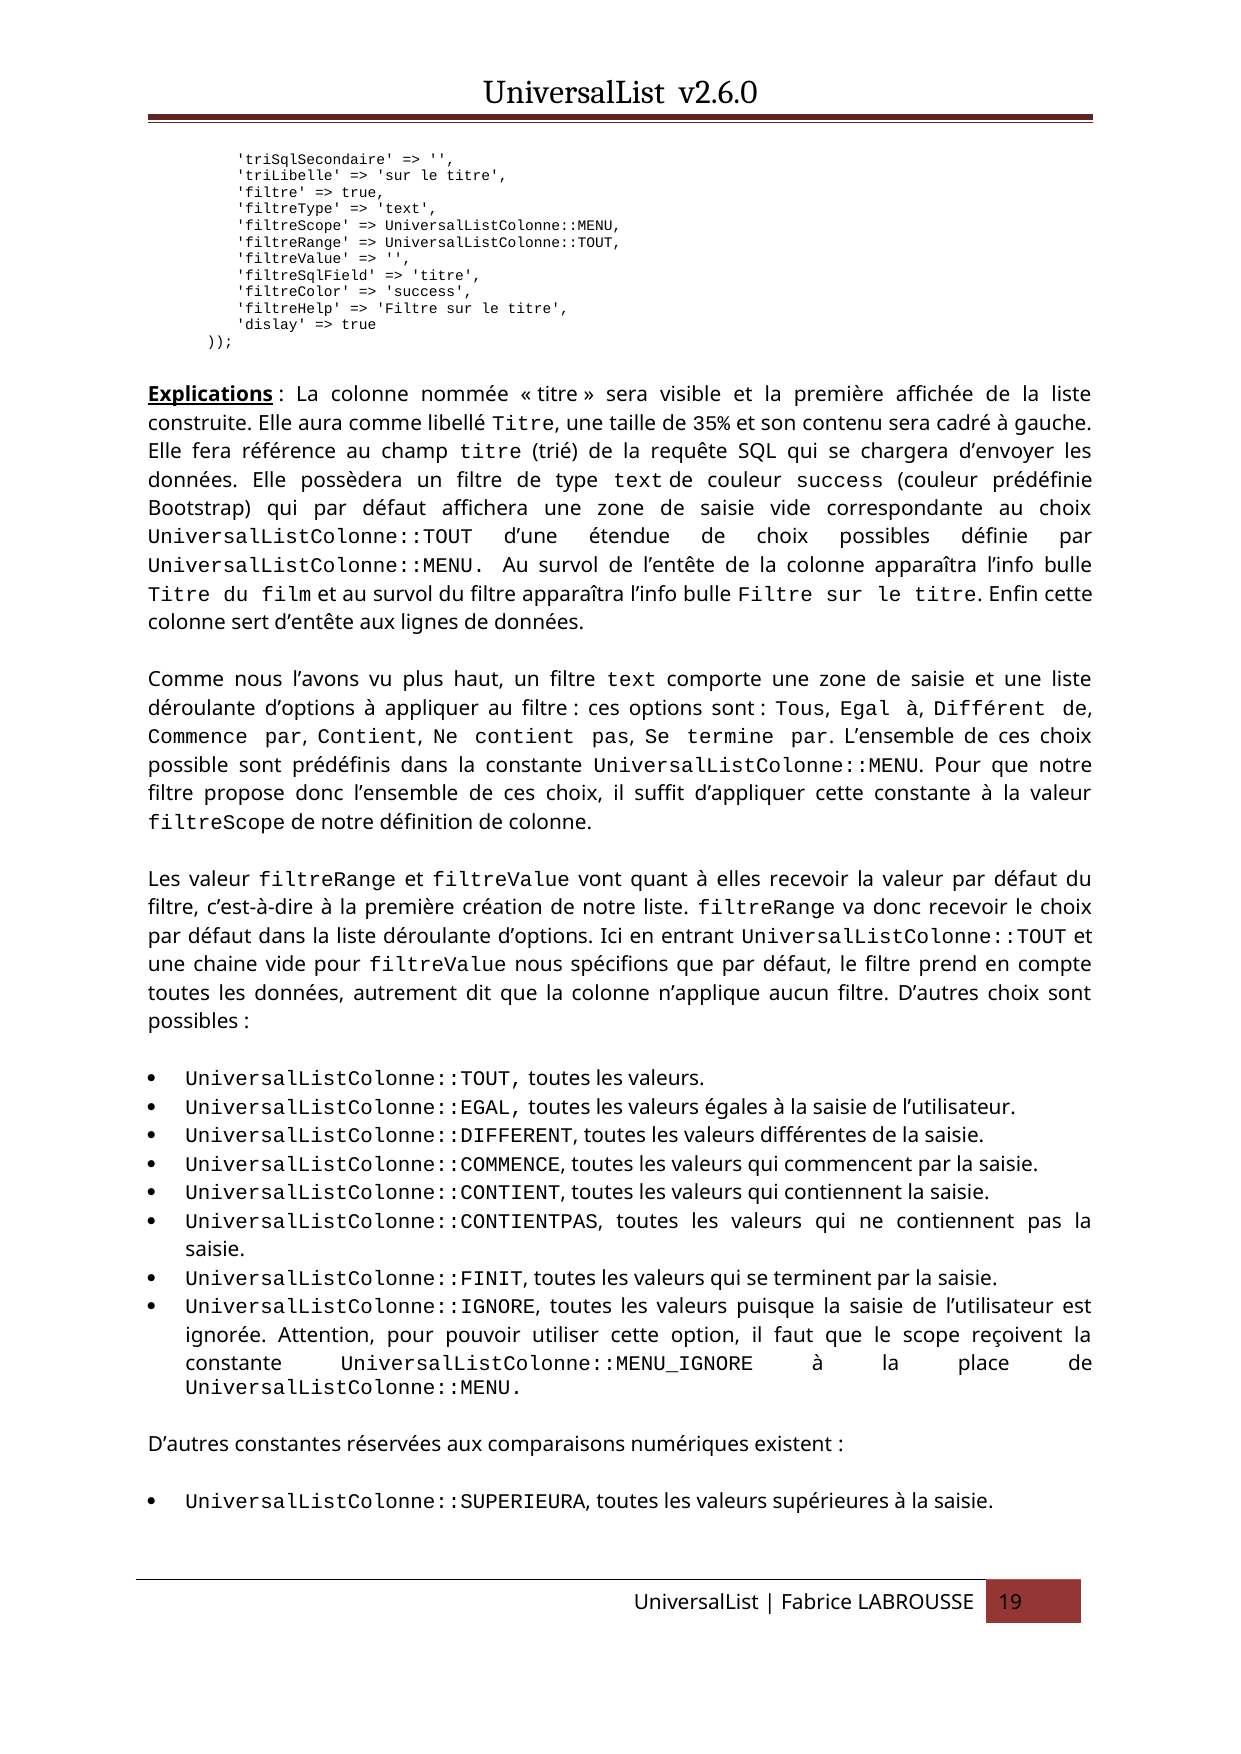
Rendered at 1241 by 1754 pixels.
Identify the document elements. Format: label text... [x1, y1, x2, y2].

text 'filtreColor' => 'success', [148, 284, 1093, 301]
text 'dislay' => true [148, 318, 1093, 334]
text 'triSqlSecondaire' => '', [148, 152, 1093, 168]
list UniversalListColonne::COMMENCE, toutes les valeurs qui commencent par la saisie. [148, 1149, 1093, 1177]
text Explications : La colonne nommée « titre » sera visible et la première affichée de la liste construite. Elle aura comme libellé Titre, une taille de 35% et son contenu sera cadré à gauche. Elle fera référence au champ titre (trié) de la requête SQL qui se chargera d’envoyer les données. Elle possèdera un filtre de type text de couleur success (couleur prédéfinie Bootstrap) qui par défaut affichera une zone de saisie vide correspondante au choix UniversalListColonne::TOUT d’une étendue de choix possibles définie par UniversalListColonne::MENU. Au survol de l’entête de la colonne apparaîtra l’info bulle Titre du film et au survol du filtre apparaîtra l’info bulle Filtre sur le titre. Enfin cette colonne sert d’entête aux lignes de données. [148, 379, 1093, 636]
list UniversalListColonne::DIFFERENT, toutes les valeurs différentes de la saisie. [148, 1120, 1093, 1149]
list UniversalListColonne::SUPERIEURA, toutes les valeurs supérieures à la saisie. [148, 1486, 1093, 1514]
list UniversalListColonne::EGAL, toutes les valeurs égales à la saisie de l’utilisateur. [148, 1092, 1093, 1120]
list UniversalListColonne::TOUT, toutes les valeurs. [148, 1063, 1093, 1092]
list UniversalListColonne::CONTIENT, toutes les valeurs qui contiennent la saisie. [148, 1177, 1093, 1206]
list UniversalListColonne::CONTIENTPAS, toutes les valeurs qui ne contiennent pas la saisie. [148, 1206, 1093, 1263]
text 'triLibelle' => 'sur le titre', [148, 168, 1093, 185]
list UniversalListColonne::IGNORE, toutes les valeurs puisque la saisie de l’utilisateur est ignorée. Attention, pour pouvoir utiliser cette option, il faut que le scope reçoivent la constante UniversalListColonne::MENU_IGNORE à la place de UniversalListColonne::MENU. [148, 1291, 1093, 1401]
text 'filtreType' => 'text', [148, 202, 1093, 218]
text 'filtreScope' => UniversalListColonne::MENU, [148, 218, 1093, 235]
text Comme nous l’avons vu plus haut, un filtre text comporte une zone de saisie et une liste déroulante d’options à appliquer au filtre : ces options sont : Tous, Egal à, Différent de, Commence par, Contient, Ne contient pas, Se termine par. L’ensemble de ces choix possible sont prédéfinis dans la constante UniversalListColonne::MENU. Pour que notre filtre propose donc l’ensemble de ces choix, il suffit d’appliquer cette constante à la valeur filtreScope de notre définition de colonne. [148, 664, 1093, 835]
text 'filtreHelp' => 'Filtre sur le titre', [148, 301, 1093, 318]
text 'filtre' => true, [148, 185, 1093, 202]
text 'filtreSqlField' => 'titre', [148, 268, 1093, 284]
text )); [148, 334, 1093, 351]
text 'filtreValue' => '', [148, 251, 1093, 268]
text 'filtreRange' => UniversalListColonne::TOUT, [148, 235, 1093, 251]
list UniversalListColonne::FINIT, toutes les valeurs qui se terminent par la saisie. [148, 1263, 1093, 1291]
text D’autres constantes réservées aux comparaisons numériques existent : [148, 1429, 1093, 1457]
text Les valeur filtreRange et filtreValue vont quant à elles recevoir la valeur par défaut du filtre, c’est-à-dire à la première création de notre liste. filtreRange va donc recevoir le choix par défaut dans la liste déroulante d’options. Ici en entrant UniversalListColonne::TOUT et une chaine vide pour filtreValue nous spécifions que par défaut, le filtre prend en compte toutes les données, autrement dit que la colonne n’applique aucun filtre. D’autres choix sont possibles : [148, 864, 1093, 1035]
